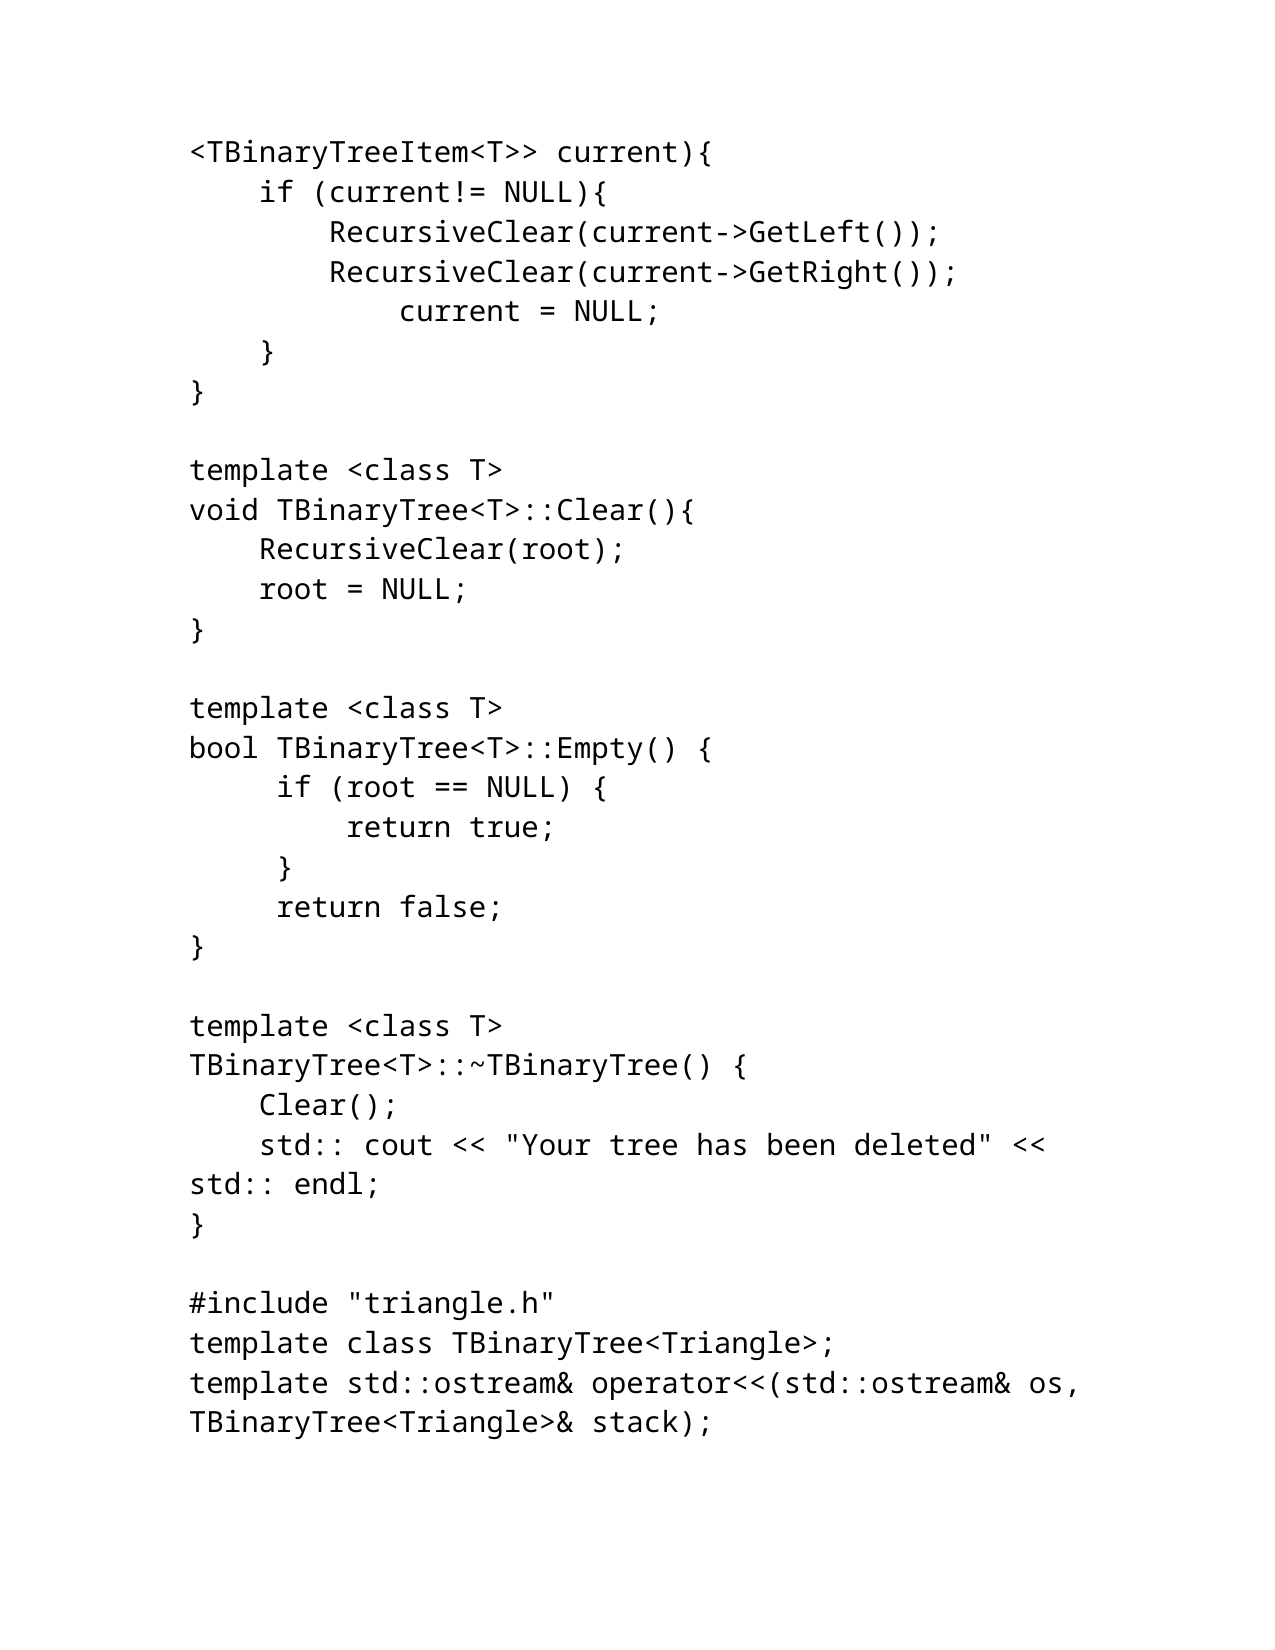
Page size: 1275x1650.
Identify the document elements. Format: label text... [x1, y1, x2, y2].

text template std::ostream& operator<<(std::ostream& os, TBinaryTree<Triangle>& stack); [189, 1362, 1143, 1441]
text template class TBinaryTree<Triangle>; [189, 1322, 1143, 1362]
text } [189, 330, 1143, 370]
text } [189, 846, 1143, 886]
text std:: cout << "Your tree has been deleted" << std:: endl; [189, 1124, 1143, 1203]
text } [189, 1203, 1143, 1243]
text RecursiveClear(current->GetRight()); [189, 251, 1143, 291]
text #include "triangle.h" [189, 1283, 1143, 1322]
text return true; [189, 806, 1143, 846]
text if (root == NULL) { [189, 767, 1143, 806]
text } [189, 370, 1143, 409]
text RecursiveClear(root); [189, 529, 1143, 568]
text } [189, 926, 1143, 965]
text root = NULL; [189, 568, 1143, 608]
text return false; [189, 886, 1143, 926]
text RecursiveClear(current->GetLeft()); [189, 211, 1143, 251]
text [189, 132, 1143, 171]
text bool TBinaryTree<T>::Empty() { [189, 727, 1143, 767]
text Clear(); [189, 1084, 1143, 1124]
text current = NULL; [189, 291, 1143, 330]
text if (current!= NULL){ [189, 171, 1143, 211]
text template <class T> [189, 1005, 1143, 1044]
text void TBinaryTree<T>::Clear(){ [189, 489, 1143, 529]
text template <class T> [189, 449, 1143, 489]
text } [189, 608, 1143, 648]
text template <class T> [189, 687, 1143, 727]
text TBinaryTree<T>::~TBinaryTree() { [189, 1044, 1143, 1084]
